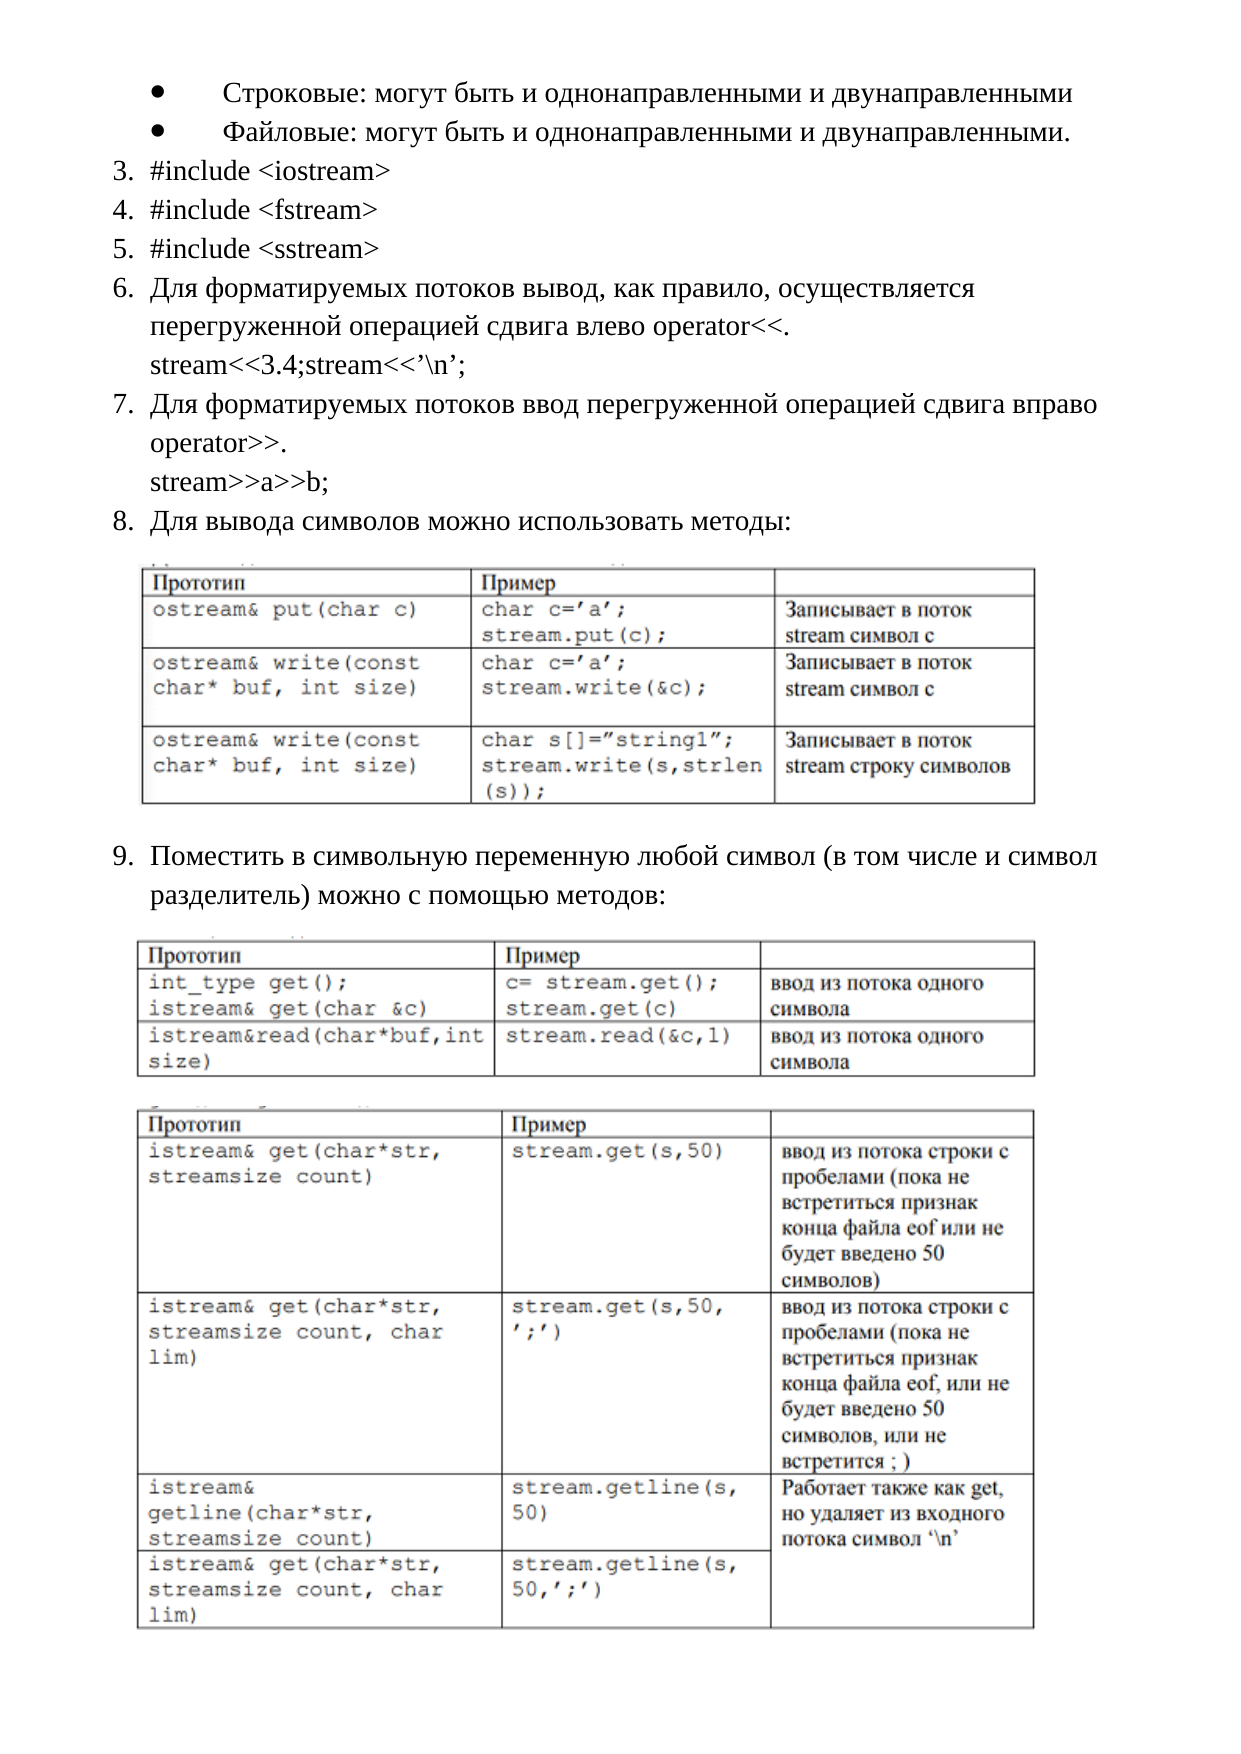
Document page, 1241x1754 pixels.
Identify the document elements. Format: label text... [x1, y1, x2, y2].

list #include <fstream> [112, 192, 1165, 226]
list stream>>a>>b; [150, 464, 1165, 497]
list ⦁ Строковые: могут быть и однонаправленными и двунаправленными [150, 75, 1165, 108]
list stream<<3.4;stream<<’\n’; [150, 347, 1165, 381]
list ⦁ Файловые: могут быть и однонаправленными и двунаправленными. [150, 114, 1165, 148]
list #include <iostream> [112, 153, 1165, 187]
list Для форматируемых потоков ввод перегруженной операцией сдвига вправо operator>>. [112, 386, 1165, 459]
list Для вывода символов можно использовать методы: [112, 503, 1165, 536]
list #include <sstream> [112, 231, 1165, 264]
list Для форматируемых потоков вывод, как правило, осуществляется перегруженной операцией сдвига влево operator<<. [112, 270, 1165, 342]
list Поместить в символьную переменную любой символ (в том числе и символ разделитель) можно с помощью методов: [112, 838, 1165, 911]
